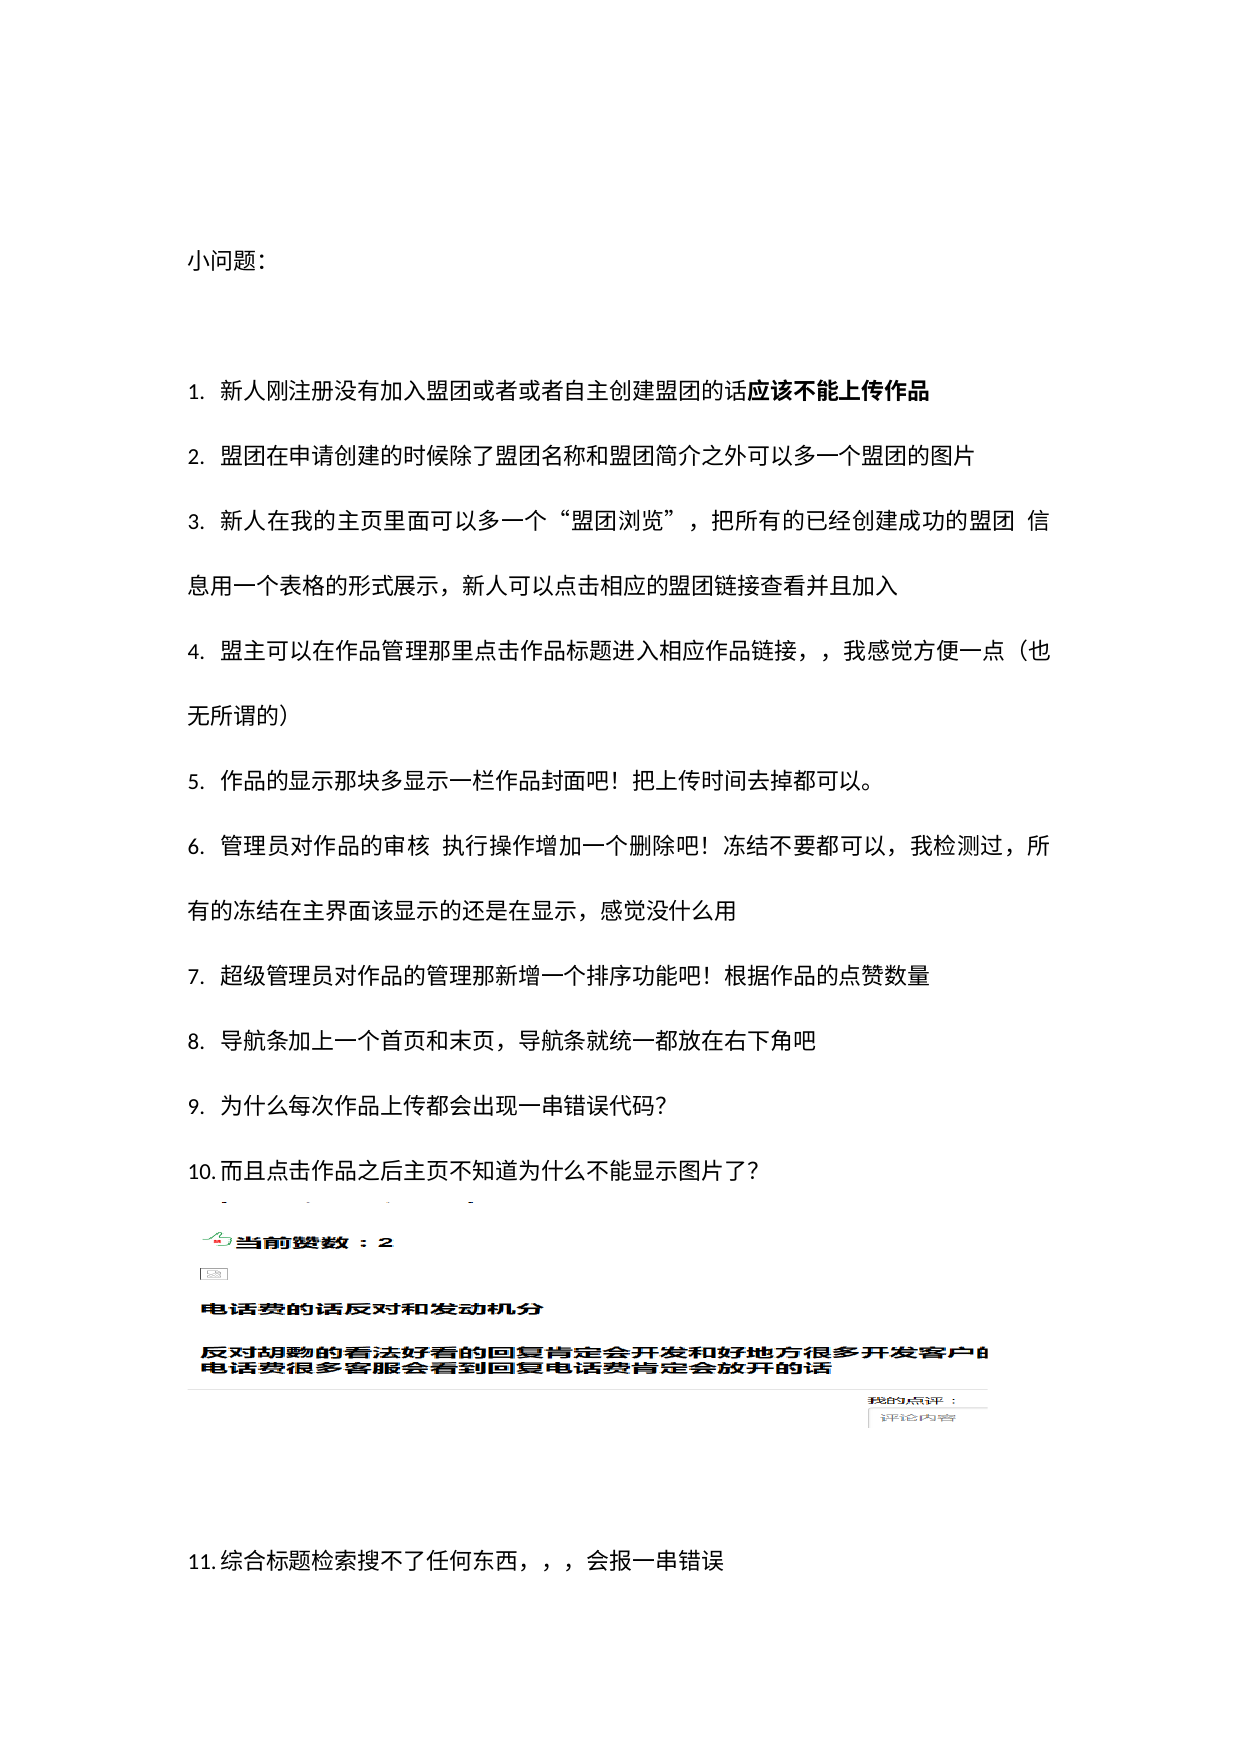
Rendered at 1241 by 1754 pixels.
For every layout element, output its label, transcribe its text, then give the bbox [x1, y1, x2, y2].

list 超级管理员对作品的管理那新增一个排序功能吧！根据作品的点赞数量 [187, 942, 1053, 1007]
list 管理员对作品的审核 执行操作增加一个删除吧！冻结不要都可以，我检测过，所有的冻结在主界面该显示的还是在显示，感觉没什么用 [187, 812, 1053, 942]
list 盟主可以在作品管理那里点击作品标题进入相应作品链接，，我感觉方便一点（也无所谓的） [187, 617, 1053, 747]
list 新人在我的主页里面可以多一个“盟团浏览”，把所有的已经创建成功的盟团 信息用一个表格的形式展示，新人可以点击相应的盟团链接查看并且加入 [187, 487, 1053, 617]
list 综合标题检索搜不了任何东西，，，会报一串错误 [187, 1527, 1053, 1592]
list 为什么每次作品上传都会出现一串错误代码？ [187, 1072, 1053, 1137]
list 新人刚注册没有加入盟团或者或者自主创建盟团的话应该不能上传作品 [187, 357, 1053, 422]
list 作品的显示那块多显示一栏作品封面吧！把上传时间去掉都可以。 [187, 747, 1053, 812]
picture [187, 1202, 988, 1428]
list 而且点击作品之后主页不知道为什么不能显示图片了？ [187, 1137, 1053, 1202]
list 导航条加上一个首页和末页，导航条就统一都放在右下角吧 [187, 1007, 1053, 1072]
list 盟团在申请创建的时候除了盟团名称和盟团简介之外可以多一个盟团的图片 [187, 422, 1053, 487]
list 小问题： [187, 227, 1053, 292]
